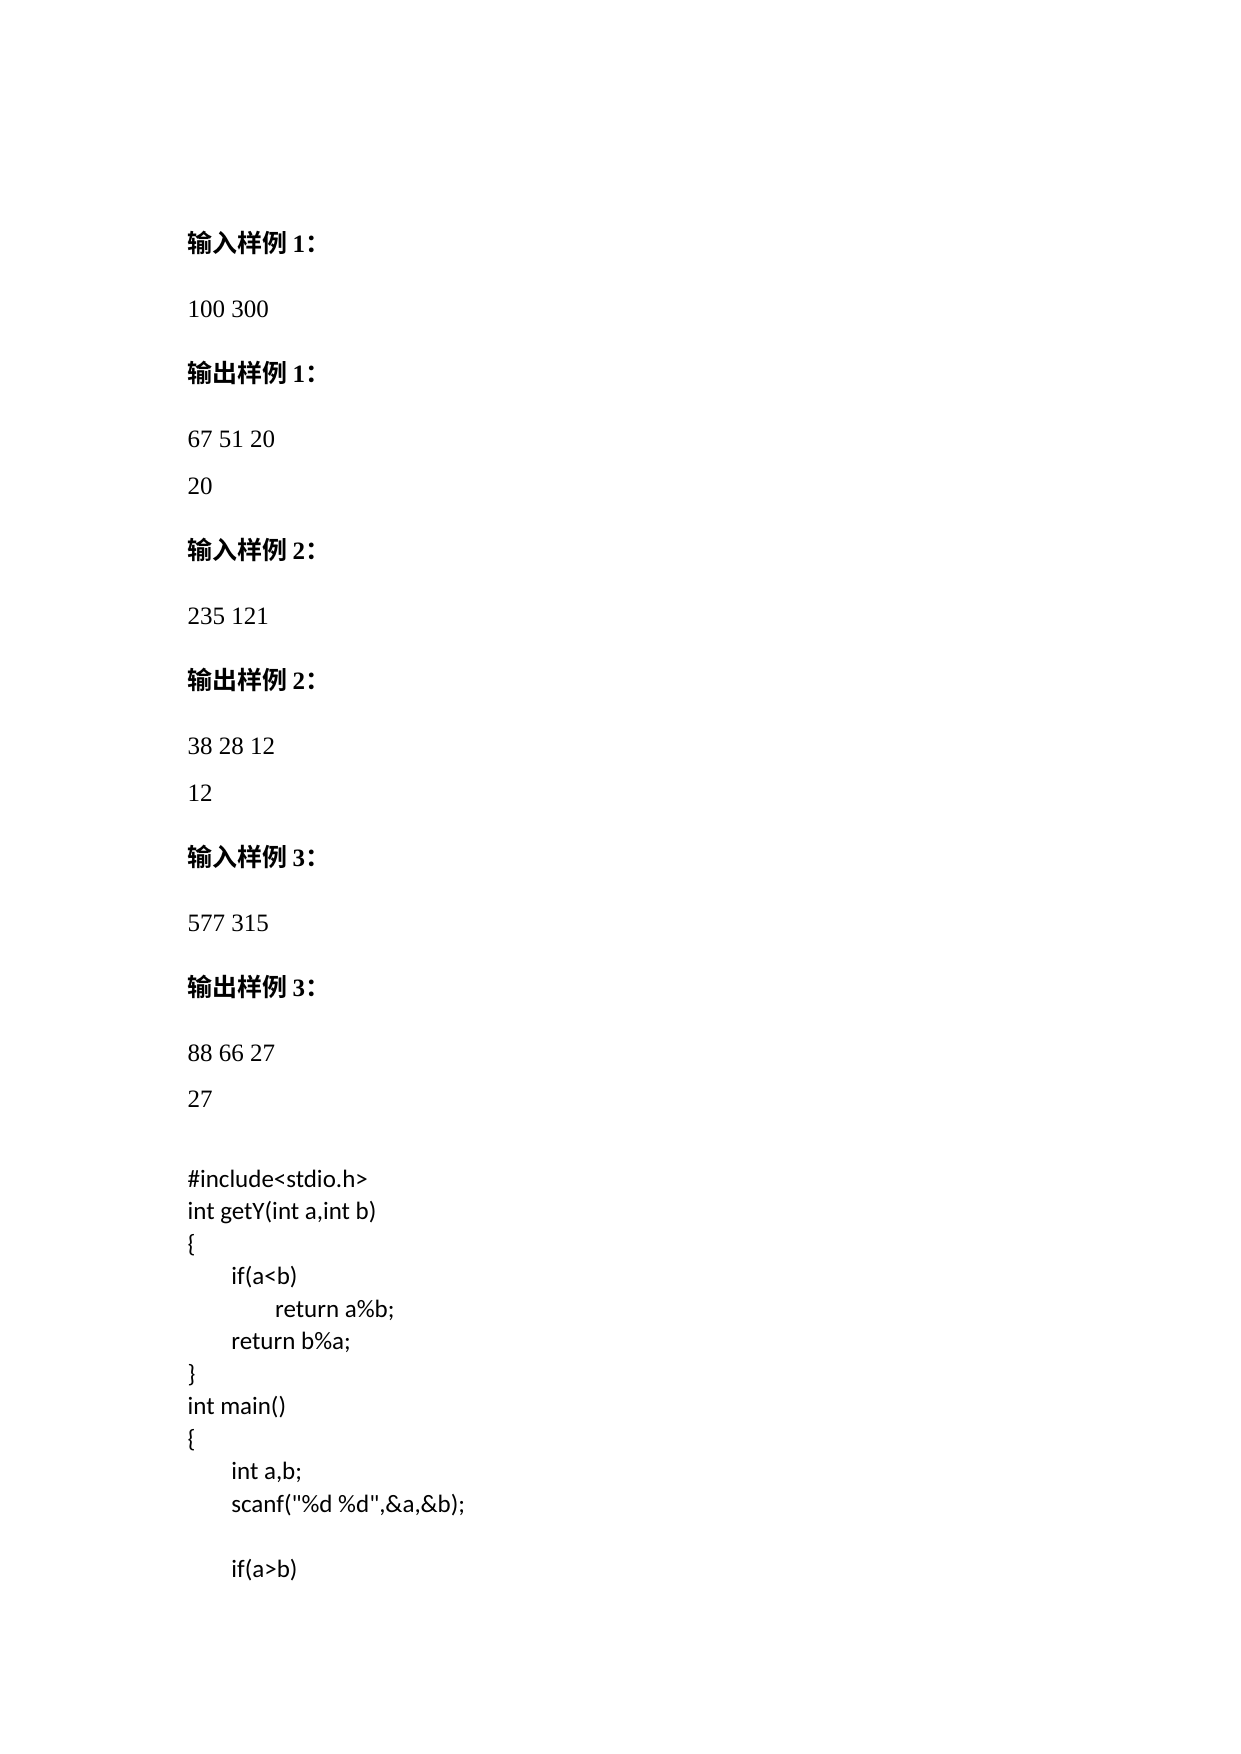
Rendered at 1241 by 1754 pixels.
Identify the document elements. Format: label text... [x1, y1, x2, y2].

text 38 28 12 [187, 729, 1053, 761]
text 27 [187, 1083, 1053, 1115]
text { [187, 1227, 1053, 1259]
text int a,b; [187, 1454, 1053, 1487]
text } [187, 1357, 1053, 1389]
text 88 66 27 [187, 1036, 1053, 1068]
text int main() [187, 1389, 1053, 1422]
text 输出样例3： [187, 953, 1053, 1018]
text return a%b; [187, 1292, 1053, 1324]
text 577 315 [187, 906, 1053, 938]
text 输入样例3： [187, 823, 1053, 888]
text 20 [187, 469, 1053, 501]
text 输入样例2： [187, 516, 1053, 581]
text 235 121 [187, 599, 1053, 631]
text if(a>b) [187, 1552, 1053, 1584]
text int getY(int a,int b) [187, 1194, 1053, 1227]
text #include<stdio.h> [187, 1162, 1053, 1194]
text 输出样例1： [187, 339, 1053, 404]
text 67 51 20 [187, 422, 1053, 454]
text 12 [187, 776, 1053, 808]
text { [187, 1422, 1053, 1454]
text 输出样例2： [187, 646, 1053, 711]
text scanf("%d %d",&a,&b); [187, 1487, 1053, 1519]
text return b%a; [187, 1324, 1053, 1357]
text 100 300 [187, 292, 1053, 324]
text if(a<b) [187, 1259, 1053, 1292]
text 输入样例1： [187, 209, 1053, 274]
